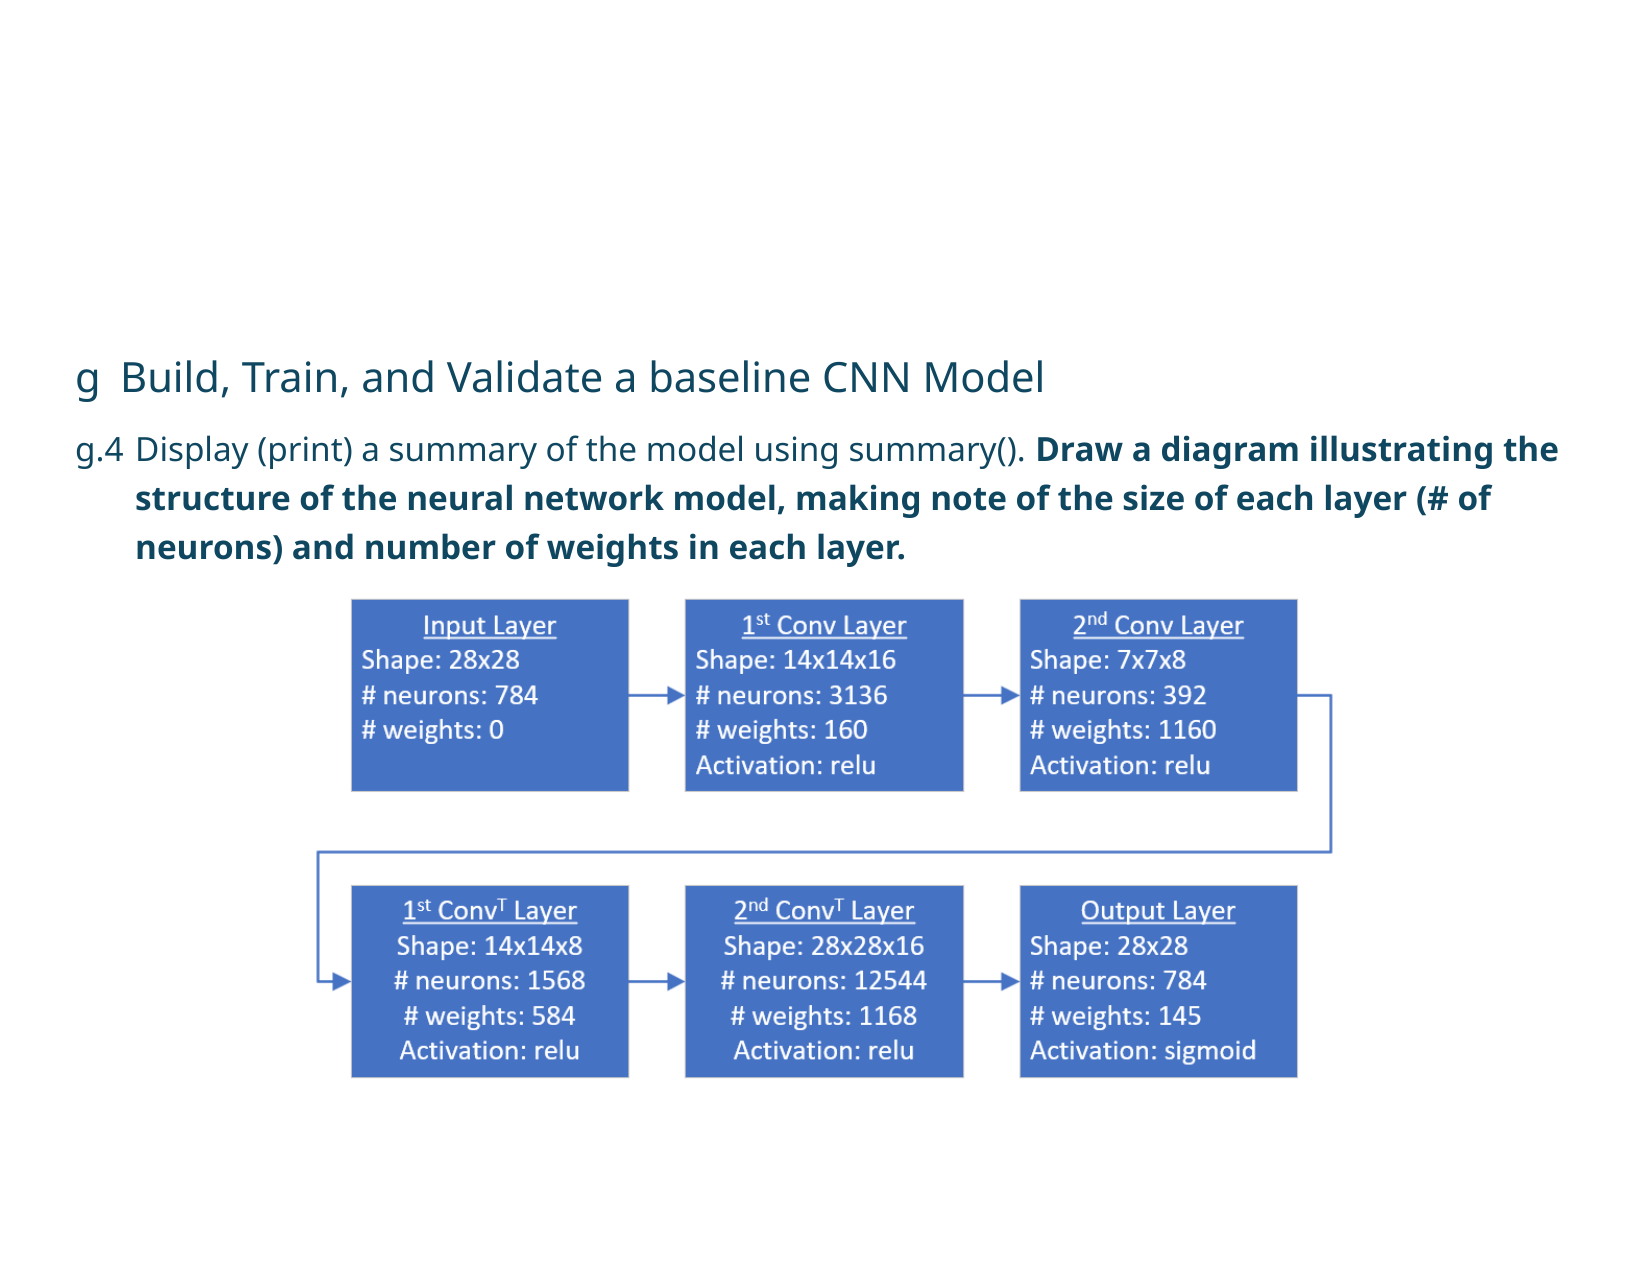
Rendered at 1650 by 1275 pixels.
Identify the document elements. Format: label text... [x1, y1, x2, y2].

picture [305, 581, 1345, 1097]
subtitle Build, Train, and Validate a baseline CNN Model [75, 348, 1575, 405]
subtitle Display (print) a summary of the model using summary(). Draw a diagram illustrating the structure of the neural network model, making note of the size of each layer (# of neurons) and number of weights in each layer. [75, 426, 1575, 569]
